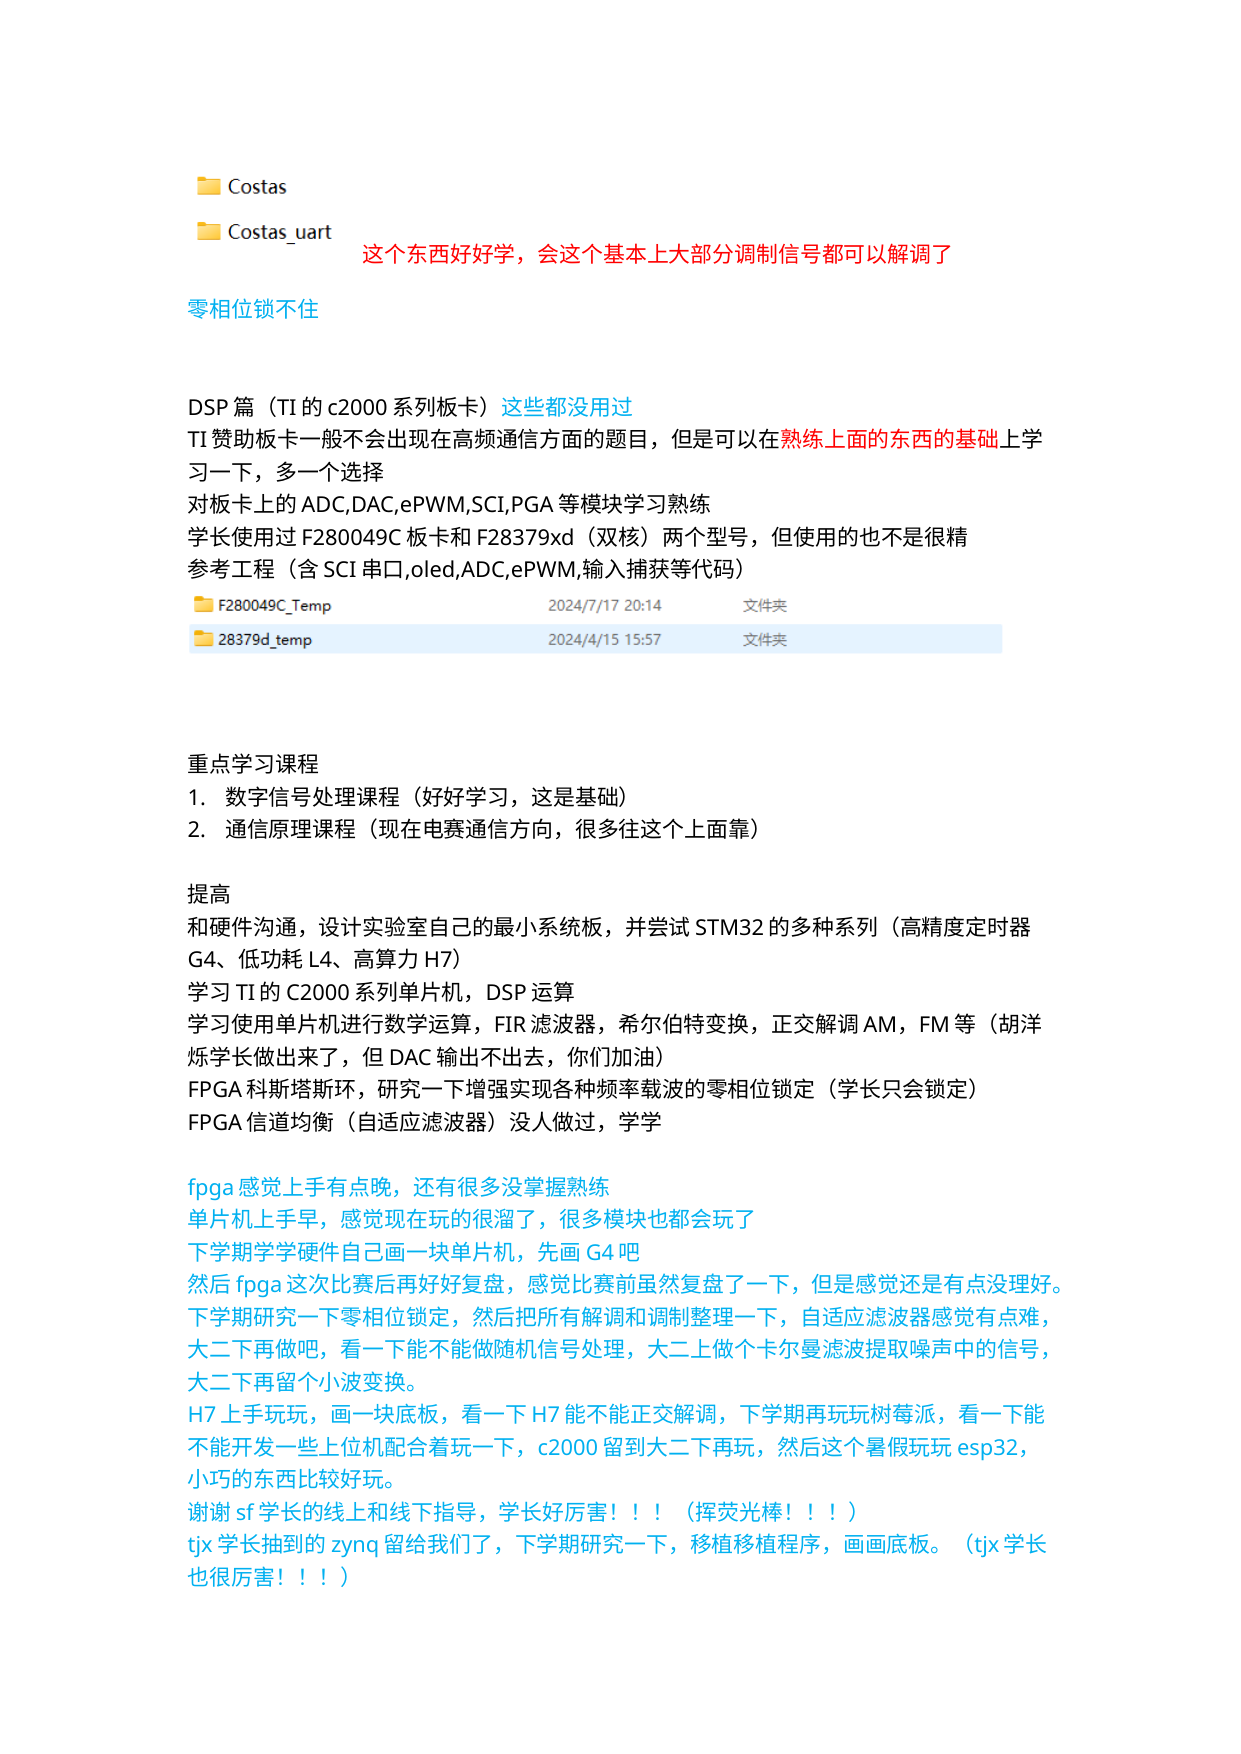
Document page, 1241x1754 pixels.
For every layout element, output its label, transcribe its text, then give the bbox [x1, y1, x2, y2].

text 学习TI的C2000系列单片机，DSP运算 [187, 974, 1053, 1007]
text 对板卡上的ADC,DAC,ePWM,SCI,PGA等模块学习熟练 [187, 487, 1053, 519]
text 零相位锁不住 [187, 292, 1053, 324]
picture [720, 1539, 728, 1548]
text 重点学习课程 [187, 747, 1053, 779]
text H7上手玩玩，画一块底板，看一下H7能不能正交解调，下学期再玩玩树莓派，看一下能不能开发一些上位机配合着玩一下，c2000留到大二下再玩，然后这个暑假玩玩esp32，小巧的东西比较好玩。 [187, 1397, 1053, 1494]
list 通信原理课程（现在电赛通信方向，很多往这个上面靠） [187, 812, 1053, 844]
picture [187, 162, 359, 262]
picture [187, 584, 1053, 656]
text 和硬件沟通，设计实验室自己的最小系统板，并尝试STM32的多种系列（高精度定时器G4、低功耗L4、高算力H7） [187, 909, 1053, 974]
text FPGA科斯塔斯环，研究一下增强实现各种频率载波的零相位锁定（学长只会锁定） [187, 1072, 1053, 1104]
text fpga感觉上手有点晚，还有很多没掌握熟练 [187, 1169, 1053, 1202]
text 下学期学学硬件自己画一块单片机，先画G4吧 [187, 1234, 1053, 1267]
text 单片机上手早，感觉现在玩的很溜了，很多模块也都会玩了 [187, 1202, 1053, 1234]
text 学习使用单片机进行数学运算，FIR滤波器，希尔伯特变换，正交解调AM，FM等（胡洋烁学长做出来了，但DAC输出不出去，你们加油） [187, 1007, 1053, 1072]
text 学长使用过F280049C板卡和F28379xd（双核）两个型号，但使用的也不是很精 [187, 519, 1053, 552]
text 然后fpga这次比赛后再好好复盘，感觉比赛前虽然复盘了一下，但是感觉还是有点没理好。下学期研究一下零相位锁定，然后把所有解调和调制整理一下，自适应滤波器感觉有点难，大二下再做吧，看一下能不能做随机信号处理，大二上做个卡尔曼滤波提取噪声中的信号，大二下再留个小波变换。 [187, 1267, 1053, 1397]
text FPGA信道均衡（自适应滤波器）没人做过，学学 [187, 1104, 1053, 1137]
text 谢谢sf学长的线上和线下指导，学长好厉害！！！（挥荧光棒！！！） [187, 1494, 1053, 1527]
list 数字信号处理课程（好好学习，这是基础） [187, 779, 1053, 812]
text 这个东西好好学，会这个基本上大部分调制信号都可以解调了 [187, 162, 1053, 292]
text 参考工程（含SCI串口,oled,ADC,ePWM,输入捕获等代码） [187, 552, 1053, 584]
text 提高 [187, 877, 1053, 909]
picture [764, 1539, 772, 1548]
text TI赞助板卡一般不会出现在高频通信方面的题目，但是可以在熟练上面的东西的基础上学习一下，多一个选择 [187, 422, 1053, 487]
text tjx学长抽到的zynq留给我们了，下学期研究一下，移植移植程序，画画底板。（tjx学长也很厉害！！！） [187, 1527, 1053, 1592]
text DSP篇（TI的c2000系列板卡）这些都没用过 [187, 389, 1053, 422]
